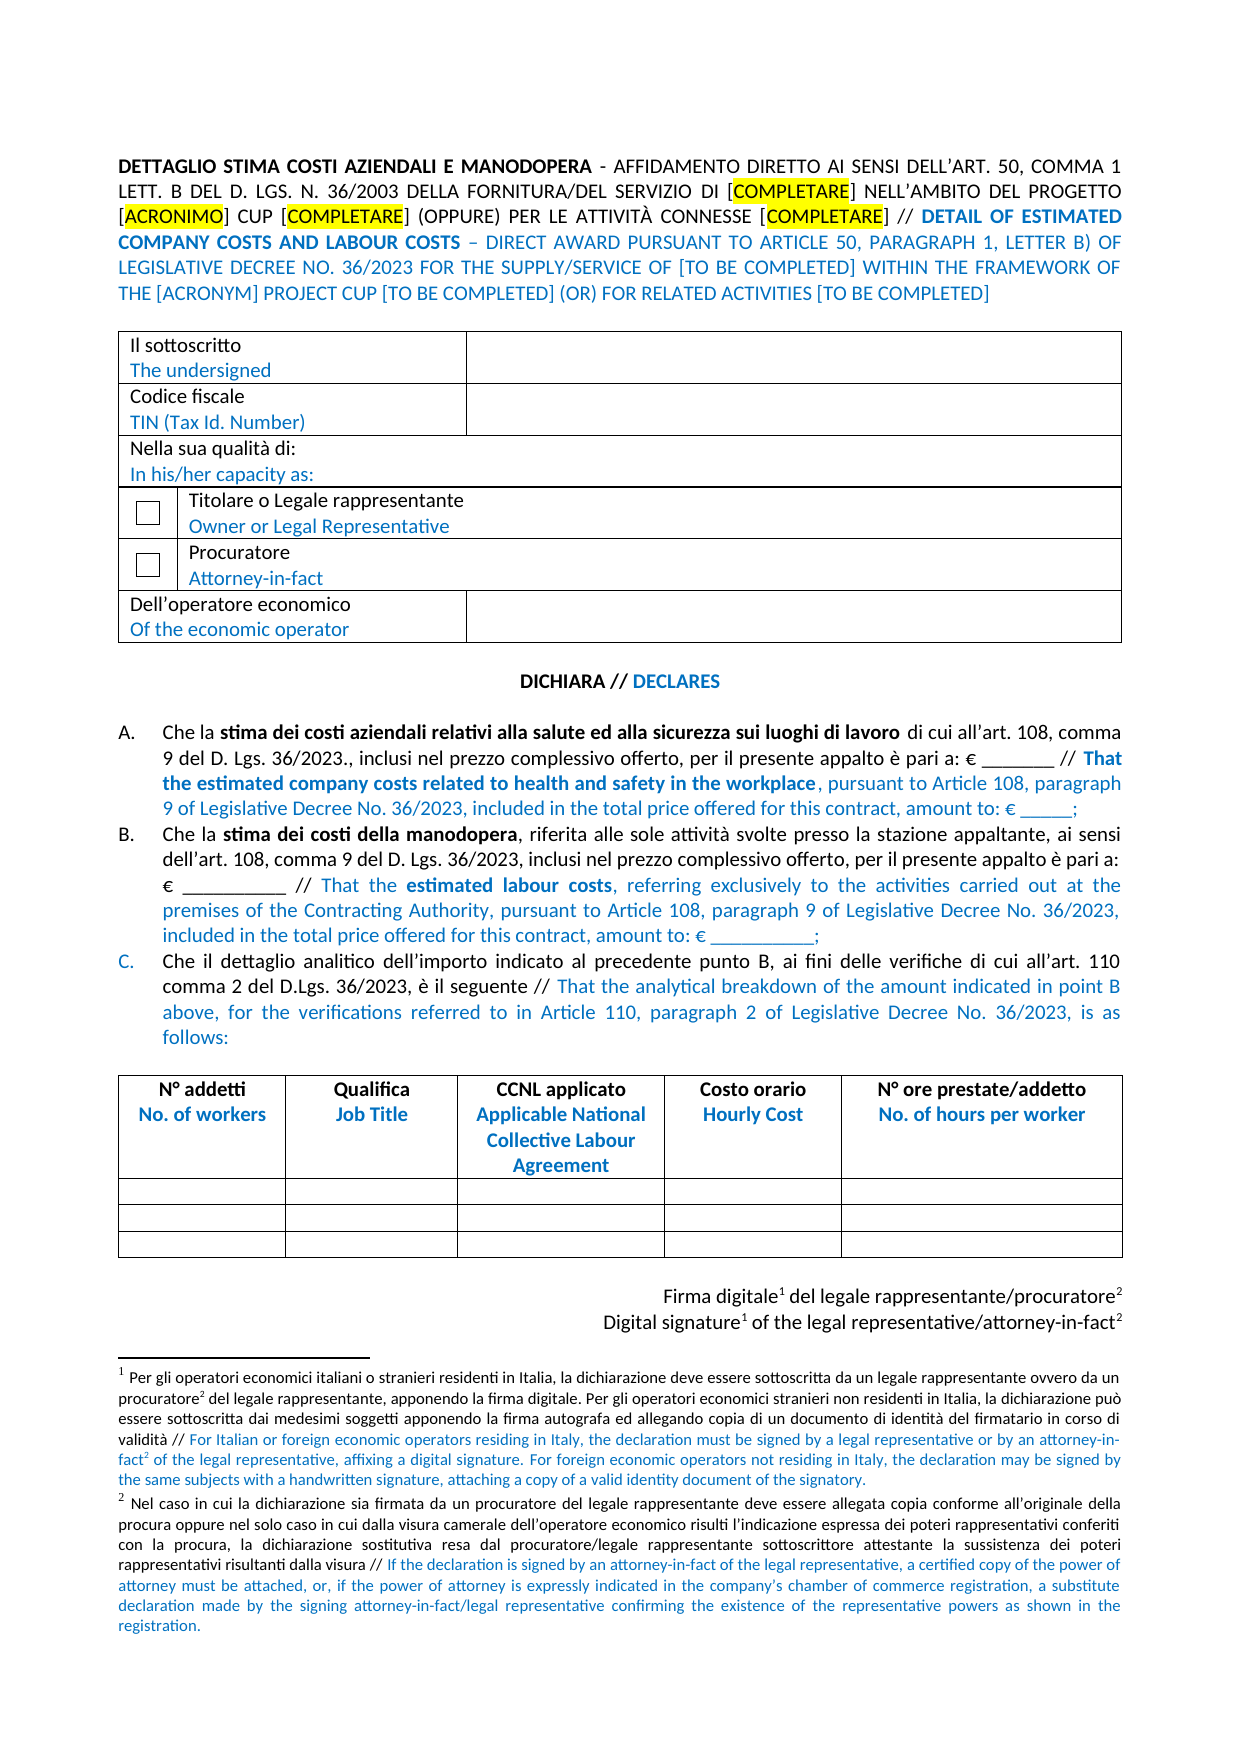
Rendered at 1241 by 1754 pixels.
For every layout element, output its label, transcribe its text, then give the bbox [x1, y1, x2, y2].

table_cell [467, 384, 1121, 434]
text DICHIARA // DECLARES [118, 668, 1122, 694]
table_header CCNL applicato Applicable National Collective Labour Agreement [458, 1076, 664, 1178]
text Firma digitale del legale rappresentante/procuratore [118, 1284, 1122, 1309]
table_cell Procuratore Attorney-in-fact [178, 539, 1121, 590]
table_cell [119, 539, 177, 590]
table_cell [119, 1205, 285, 1231]
list Che la stima dei costi della manodopera, riferita alle sole attività svolte presso la stazione appaltante, ai sensi dell’art. 108, comma 9 del D. Lgs. 36/2023, inclusi nel prezzo complessivo offerto, per il presente appalto è pari a: € __________ // That the estimated labour costs, referring exclusively to the activities carried out at the premises of the Contracting Authority, pursuant to Article 108, paragraph 9 of Legislative Decree No. 36/2023, included in the total price offered for this contract, amount to: € __________; [118, 821, 1122, 948]
table_cell Codice fiscale TIN (Tax Id. Number) [119, 384, 466, 434]
table_cell [286, 1179, 457, 1204]
table_header Costo orario Hourly Cost [665, 1076, 841, 1178]
table_cell Dell’operatore economico Of the economic operator [119, 591, 466, 642]
table_cell [842, 1179, 1122, 1204]
table_cell [286, 1232, 457, 1257]
table_header N° ore prestate/addetto No. of hours per worker [842, 1076, 1122, 1178]
table_cell [665, 1232, 841, 1257]
table_header [467, 332, 1121, 383]
table_header Qualifica Job Title [286, 1076, 457, 1178]
list Che la stima dei costi aziendali relativi alla salute ed alla sicurezza sui luoghi di lavoro di cui all’art. 108, comma 9 del D. Lgs. 36/2023., inclusi nel prezzo complessivo offerto, per il presente appalto è pari a: € _______ // That the estimated company costs related to health and safety in the workplace, pursuant to Article 108, paragraph 9 of Legislative Decree No. 36/2023, included in the total price offered for this contract, amount to: € _____; [118, 719, 1122, 821]
table_cell [665, 1205, 841, 1231]
table_header N° addetti No. of workers [119, 1076, 285, 1178]
table_cell [458, 1232, 664, 1257]
text DETTAGLIO STIMA COSTI AZIENDALI E MANODOPERA - AFFIDAMENTO DIRETTO AI SENSI DELL’ART. 50, COMMA 1 LETT. B DEL D. LGS. N. 36/2003 DELLA FORNITURA/DEL SERVIZIO DI [completare] NELL’AMBITO DEL PROGETTO [ACRONIMO] CUP [completare] (oppure) per le attività connesse [completare] // DETAIL OF ESTIMATED COMPANY COSTS AND LABOUR COSTS – DIRECT AWARD PURSUANT TO ARTICLE 50, PARAGRAPH 1, LETTER B) OF LEGISLATIVE DECREE NO. 36/2023 FOR THE SUPPLY/SERVICE OF [TO BE COMPLETED] WITHIN THE FRAMEWORK OF THE [ACRONYM] PROJECT CUP [TO BE COMPLETED] (OR) FOR RELATED ACTIVITIES [TO BE COMPLETED] [118, 153, 1122, 305]
table_cell [842, 1205, 1122, 1231]
table_cell [467, 591, 1121, 642]
table_cell [119, 1179, 285, 1204]
table_cell [119, 488, 177, 538]
table_cell [119, 1232, 285, 1257]
table_cell [286, 1205, 457, 1231]
table_cell [458, 1205, 664, 1231]
table_cell [842, 1232, 1122, 1257]
table_header Il sottoscritto The undersigned [119, 332, 466, 383]
table_cell [458, 1179, 664, 1204]
text Digital signature1 of the legal representative/attorney-in-fact2 [118, 1309, 1122, 1334]
table_cell [665, 1179, 841, 1204]
list Che il dettaglio analitico dell’importo indicato al precedente punto B, ai fini delle verifiche di cui all’art. 110 comma 2 del D.Lgs. 36/2023, è il seguente // That the analytical breakdown of the amount indicated in point B above, for the verifications referred to in Article 110, paragraph 2 of Legislative Decree No. 36/2023, is as follows: [118, 948, 1122, 1050]
table_cell Nella sua qualità di: In his/her capacity as: [119, 436, 1121, 486]
table_cell Titolare o Legale rappresentante Owner or Legal Representative [178, 488, 1121, 538]
